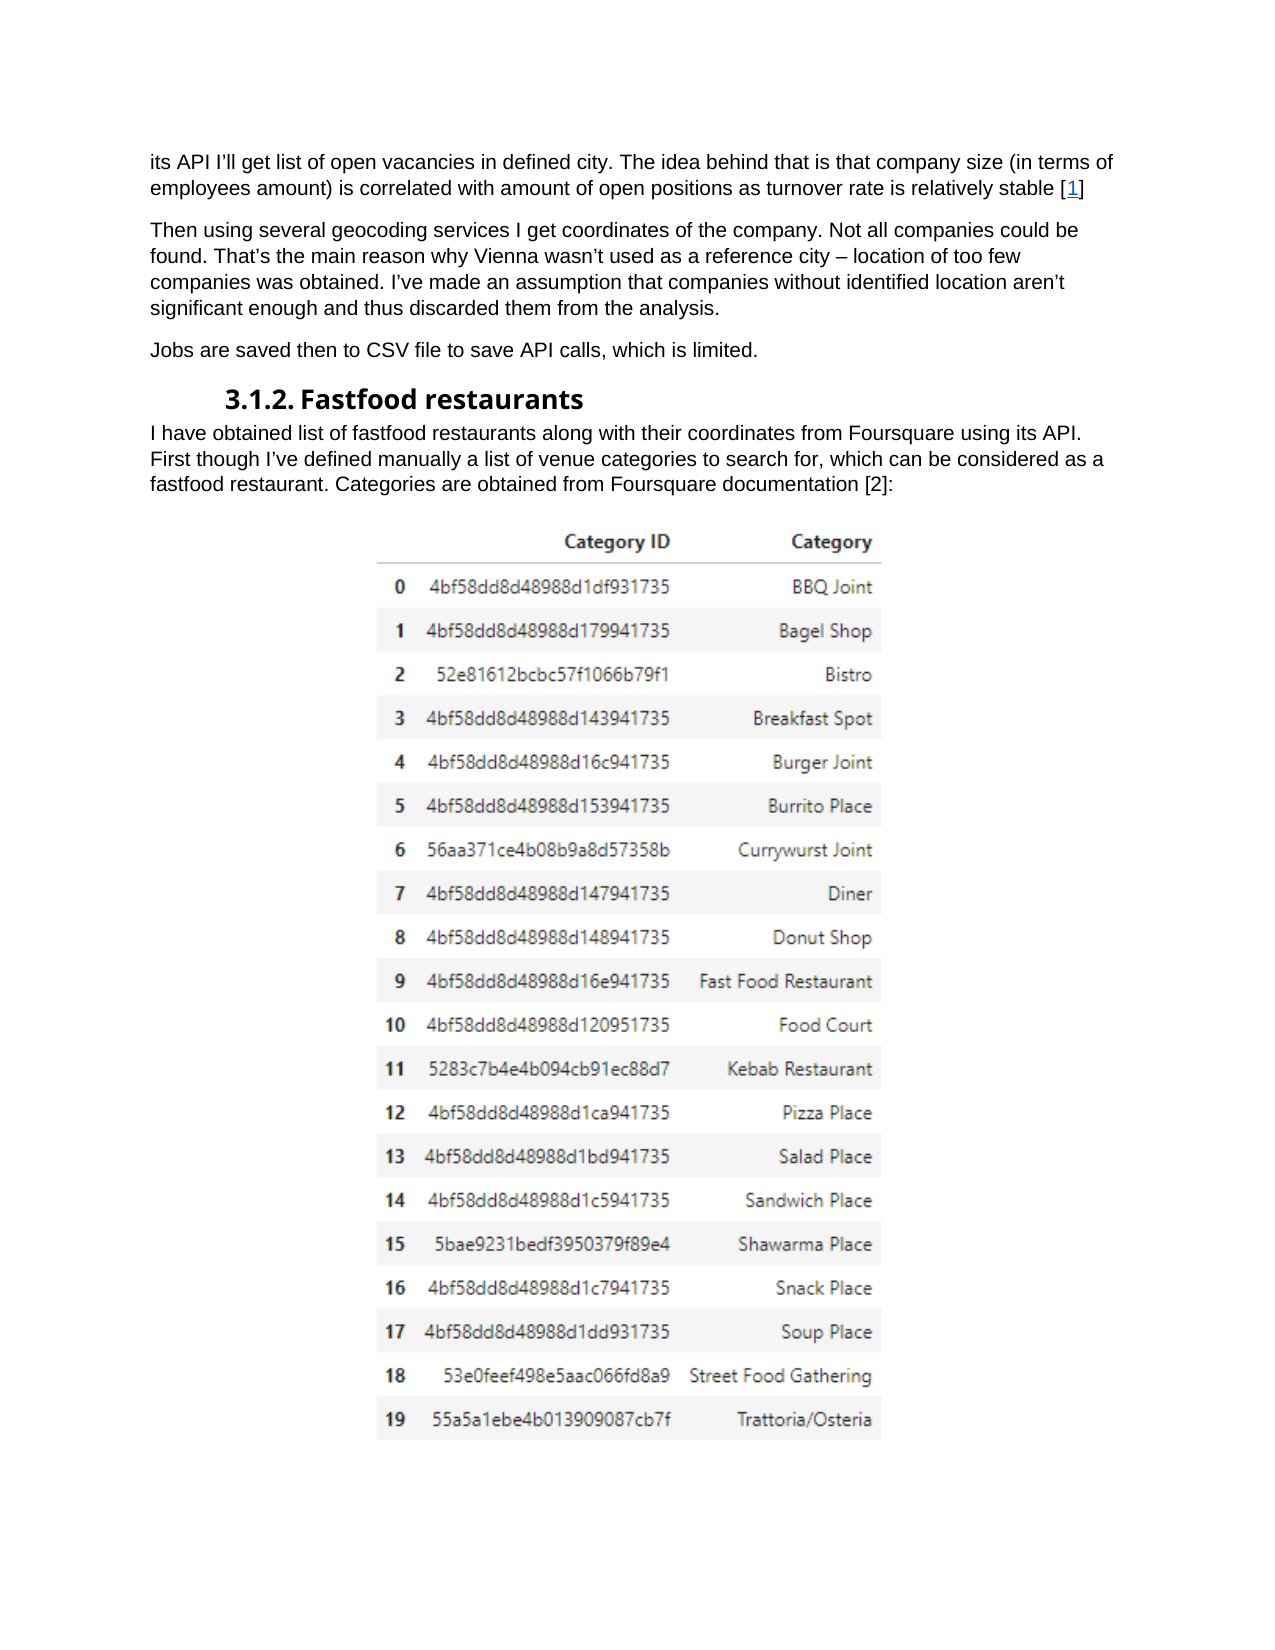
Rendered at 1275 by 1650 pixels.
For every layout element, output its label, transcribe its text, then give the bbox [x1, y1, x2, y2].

text Jobs are saved then to CSV file to save API calls, which is limited. [150, 338, 1125, 362]
text I have obtained list of fastfood restaurants along with their coordinates from Foursquare using its API. First though I’ve defined manually a list of venue categories to search for, which can be considered as a fastfood restaurant. Categories are obtained from Foursquare documentation [2]: [150, 421, 1125, 496]
picture [376, 514, 899, 1442]
subtitle Fastfood restaurants [225, 381, 1125, 418]
text Then using several geocoding services I get coordinates of the company. Not all companies could be found. That’s the main reason why Vienna wasn’t used as a reference city – location of too few companies was obtained. I’ve made an assumption that companies without identified location aren’t significant enough and thus discarded them from the analysis. [150, 218, 1125, 320]
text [150, 150, 1125, 200]
